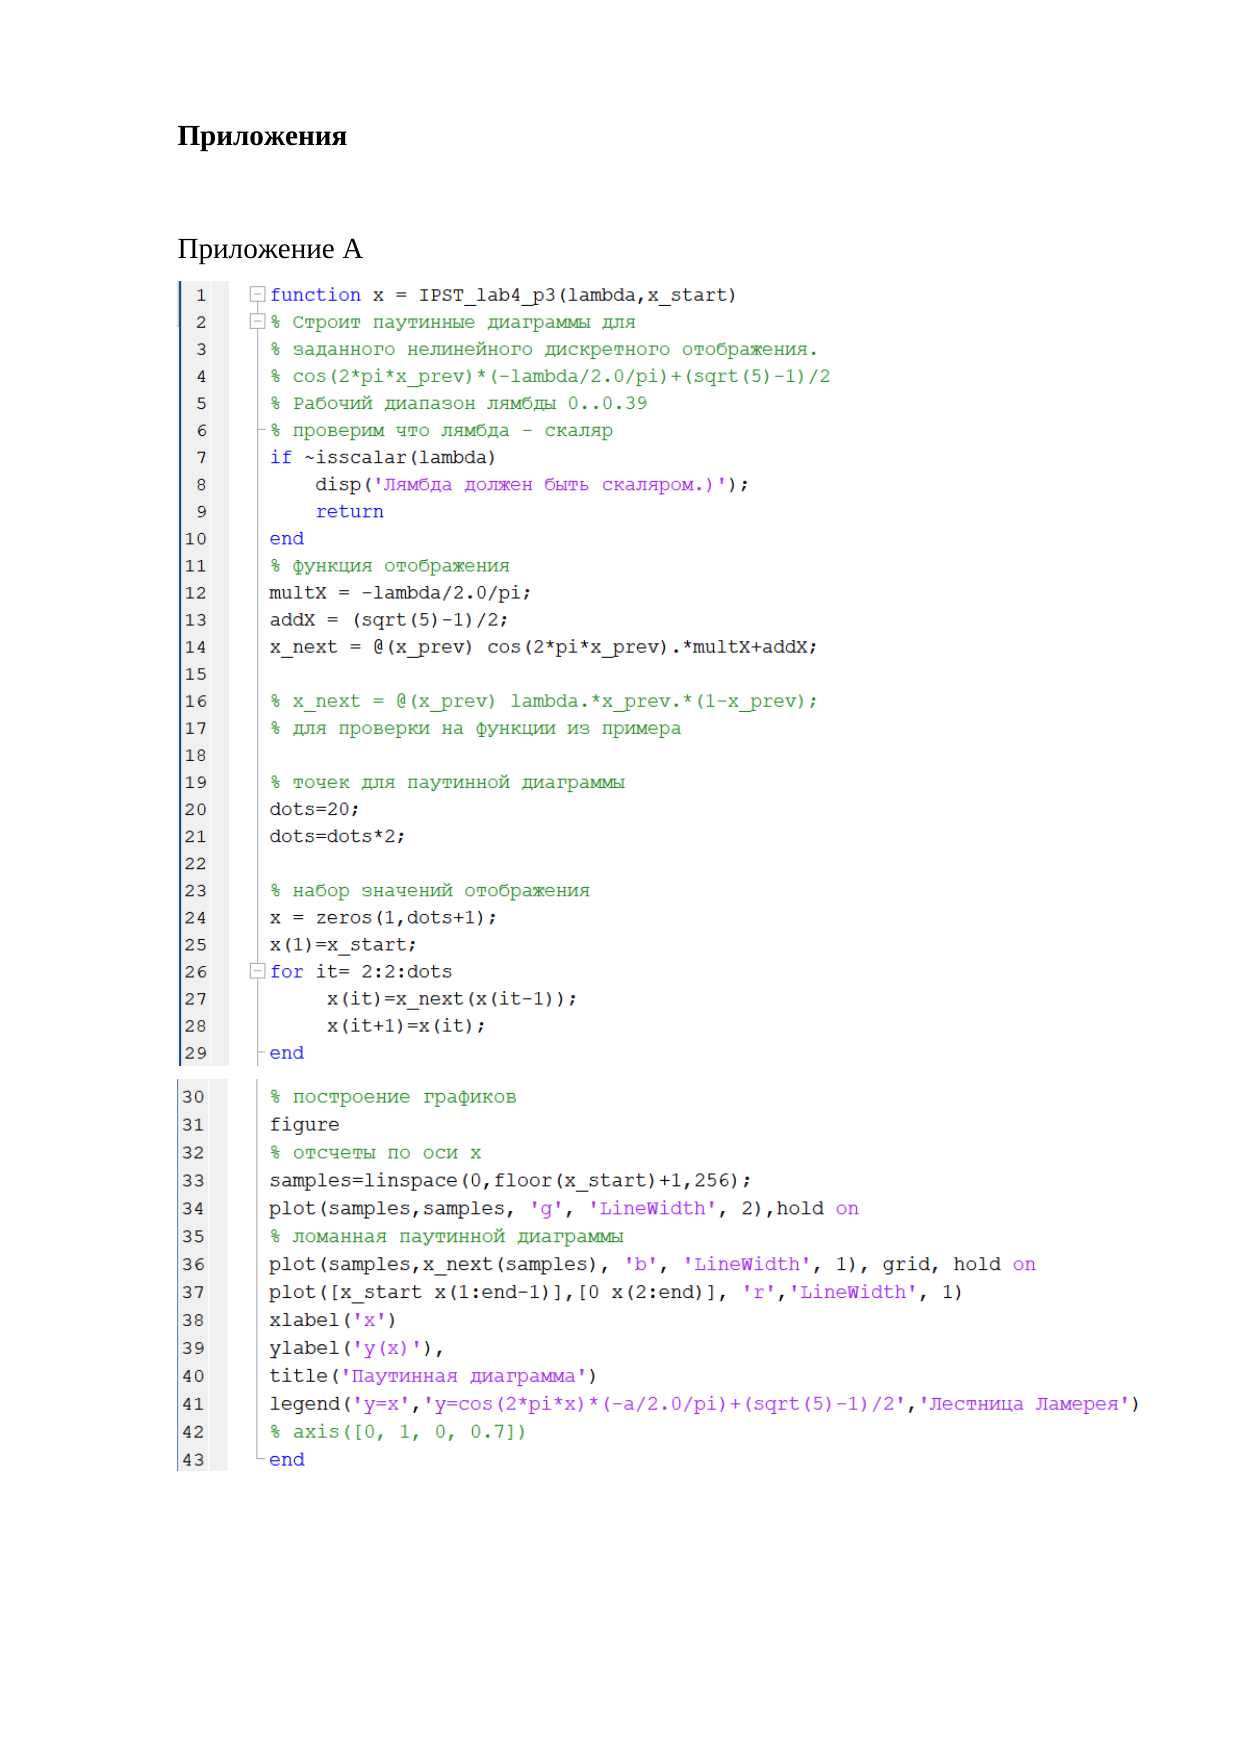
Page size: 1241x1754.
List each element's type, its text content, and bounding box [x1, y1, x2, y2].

picture [177, 281, 890, 1066]
subtitle Приложение А [177, 231, 1152, 265]
subtitle Приложения [177, 118, 1152, 152]
picture [177, 1079, 1150, 1471]
